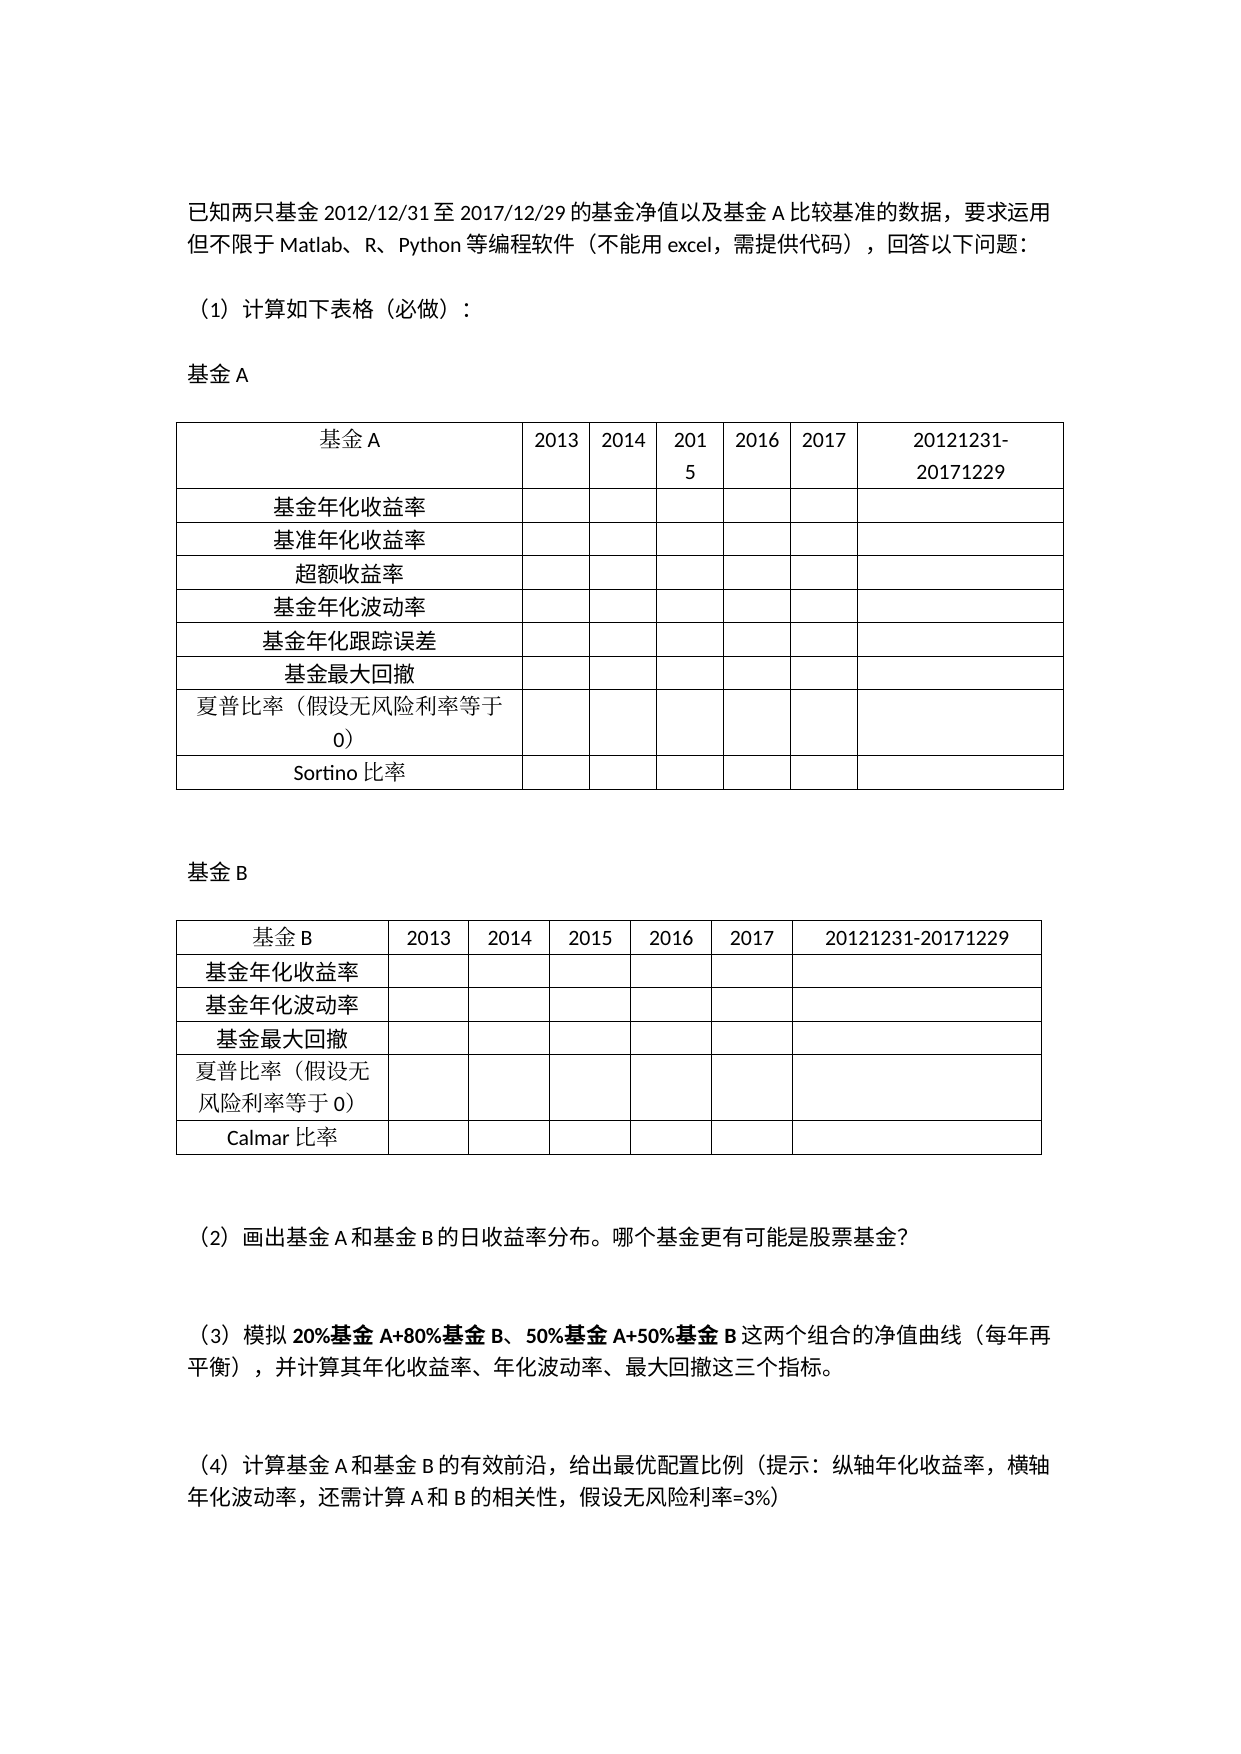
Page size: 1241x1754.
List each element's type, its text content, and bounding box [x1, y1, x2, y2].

table_cell [523, 590, 589, 622]
table_cell [523, 489, 589, 522]
table_cell 夏普比率（假设无风险利率等于0） [177, 690, 522, 755]
table_cell [550, 1022, 630, 1054]
table_cell [712, 955, 792, 987]
table_cell [724, 690, 790, 755]
table_cell [793, 1055, 1041, 1120]
table_cell [712, 1121, 792, 1154]
table_header 20121231-20171229 [858, 423, 1063, 488]
table_cell [657, 623, 723, 656]
table_header 2014 [590, 423, 656, 488]
text 基金B [187, 855, 1053, 887]
table_cell [389, 1121, 468, 1154]
table_cell 基金年化收益率 [177, 955, 388, 987]
table_cell [523, 690, 589, 755]
table_cell [724, 556, 790, 589]
table_cell [791, 523, 857, 555]
text （4）计算基金A和基金B的有效前沿，给出最优配置比例（提示：纵轴年化收益率，横轴年化波动率，还需计算A和B的相关性，假设无风险利率=3%） [187, 1447, 1053, 1512]
table_cell [793, 988, 1041, 1021]
table_header 2017 [712, 921, 792, 953]
table_cell [657, 556, 723, 589]
table_header 2015 [550, 921, 630, 953]
table_cell [523, 623, 589, 656]
table_cell [858, 556, 1063, 589]
table_cell 夏普比率（假设无风险利率等于0） [177, 1055, 388, 1120]
text （1）计算如下表格（必做）： [187, 292, 1053, 324]
table_cell [590, 657, 656, 689]
table_cell [389, 955, 468, 987]
table_cell [550, 955, 630, 987]
table_cell [389, 988, 468, 1021]
table_cell 基金年化波动率 [177, 988, 388, 1021]
table_cell [469, 1055, 549, 1120]
table_cell [724, 657, 790, 689]
table_cell [858, 690, 1063, 755]
table_cell [550, 1055, 630, 1120]
table_cell [631, 1121, 711, 1154]
table_header 2013 [389, 921, 468, 953]
table_cell [469, 1022, 549, 1054]
table_cell 超额收益率 [177, 556, 522, 589]
table_cell [724, 756, 790, 789]
table_cell Calmar比率 [177, 1121, 388, 1154]
table_cell [469, 1121, 549, 1154]
table_cell [724, 523, 790, 555]
table_cell [724, 489, 790, 522]
table_cell [712, 988, 792, 1021]
text （2）画出基金A和基金B的日收益率分布。哪个基金更有可能是股票基金？ [187, 1220, 1053, 1252]
table_cell [791, 556, 857, 589]
table_cell [657, 690, 723, 755]
table_cell [590, 690, 656, 755]
table_cell [631, 1022, 711, 1054]
table_cell [858, 489, 1063, 522]
table_cell 基准年化收益率 [177, 523, 522, 555]
table_cell [550, 1121, 630, 1154]
table_cell [469, 955, 549, 987]
table_header 20121231-20171229 [793, 921, 1041, 953]
table_cell [724, 623, 790, 656]
table_cell [657, 489, 723, 522]
table_cell [590, 523, 656, 555]
table_cell [791, 690, 857, 755]
table_cell [523, 756, 589, 789]
table_cell [657, 756, 723, 789]
table_header 2014 [469, 921, 549, 953]
table_cell [793, 955, 1041, 987]
table_cell [791, 590, 857, 622]
table_cell [793, 1022, 1041, 1054]
table_cell 基金年化波动率 [177, 590, 522, 622]
table_cell [523, 657, 589, 689]
table_cell [791, 756, 857, 789]
table_header 2017 [791, 423, 857, 488]
table_header 2016 [631, 921, 711, 953]
table_cell [791, 489, 857, 522]
table_cell [631, 955, 711, 987]
table_cell [858, 590, 1063, 622]
table_cell [389, 1055, 468, 1120]
table_cell [590, 756, 656, 789]
table_cell [550, 988, 630, 1021]
table_cell [791, 623, 857, 656]
table_header 2013 [523, 423, 589, 488]
table_cell Sortino比率 [177, 756, 522, 789]
table_header 基金A [177, 423, 522, 488]
table_cell [523, 523, 589, 555]
text 基金A [187, 357, 1053, 389]
table_cell [858, 623, 1063, 656]
table_cell [657, 657, 723, 689]
table_cell 基金年化收益率 [177, 489, 522, 522]
table_cell [858, 756, 1063, 789]
table_cell [590, 489, 656, 522]
table_cell [712, 1022, 792, 1054]
table_cell 基金最大回撤 [177, 657, 522, 689]
table_cell [712, 1055, 792, 1120]
table_cell [858, 657, 1063, 689]
table_cell 基金年化跟踪误差 [177, 623, 522, 656]
table_cell [791, 657, 857, 689]
table_cell [631, 988, 711, 1021]
table_cell [590, 556, 656, 589]
text 已知两只基金2012/12/31至2017/12/29的基金净值以及基金A比较基准的数据，要求运用但不限于Matlab、R、Python等编程软件（不能用excel，需提供代码），回答以下问题： [187, 194, 1053, 259]
table_header 2015 [657, 423, 723, 488]
table_cell [793, 1121, 1041, 1154]
table_cell [590, 590, 656, 622]
table_cell [631, 1055, 711, 1120]
table_cell [657, 590, 723, 622]
text （3）模拟20%基金A+80%基金B、50%基金A+50%基金B这两个组合的净值曲线（每年再平衡），并计算其年化收益率、年化波动率、最大回撤这三个指标。 [187, 1317, 1053, 1382]
table_header 2016 [724, 423, 790, 488]
table_cell 基金最大回撤 [177, 1022, 388, 1054]
table_cell [657, 523, 723, 555]
table_header 基金B [177, 921, 388, 953]
table_cell [590, 623, 656, 656]
table_cell [389, 1022, 468, 1054]
table_cell [523, 556, 589, 589]
table_cell [858, 523, 1063, 555]
table_cell [724, 590, 790, 622]
table_cell [469, 988, 549, 1021]
